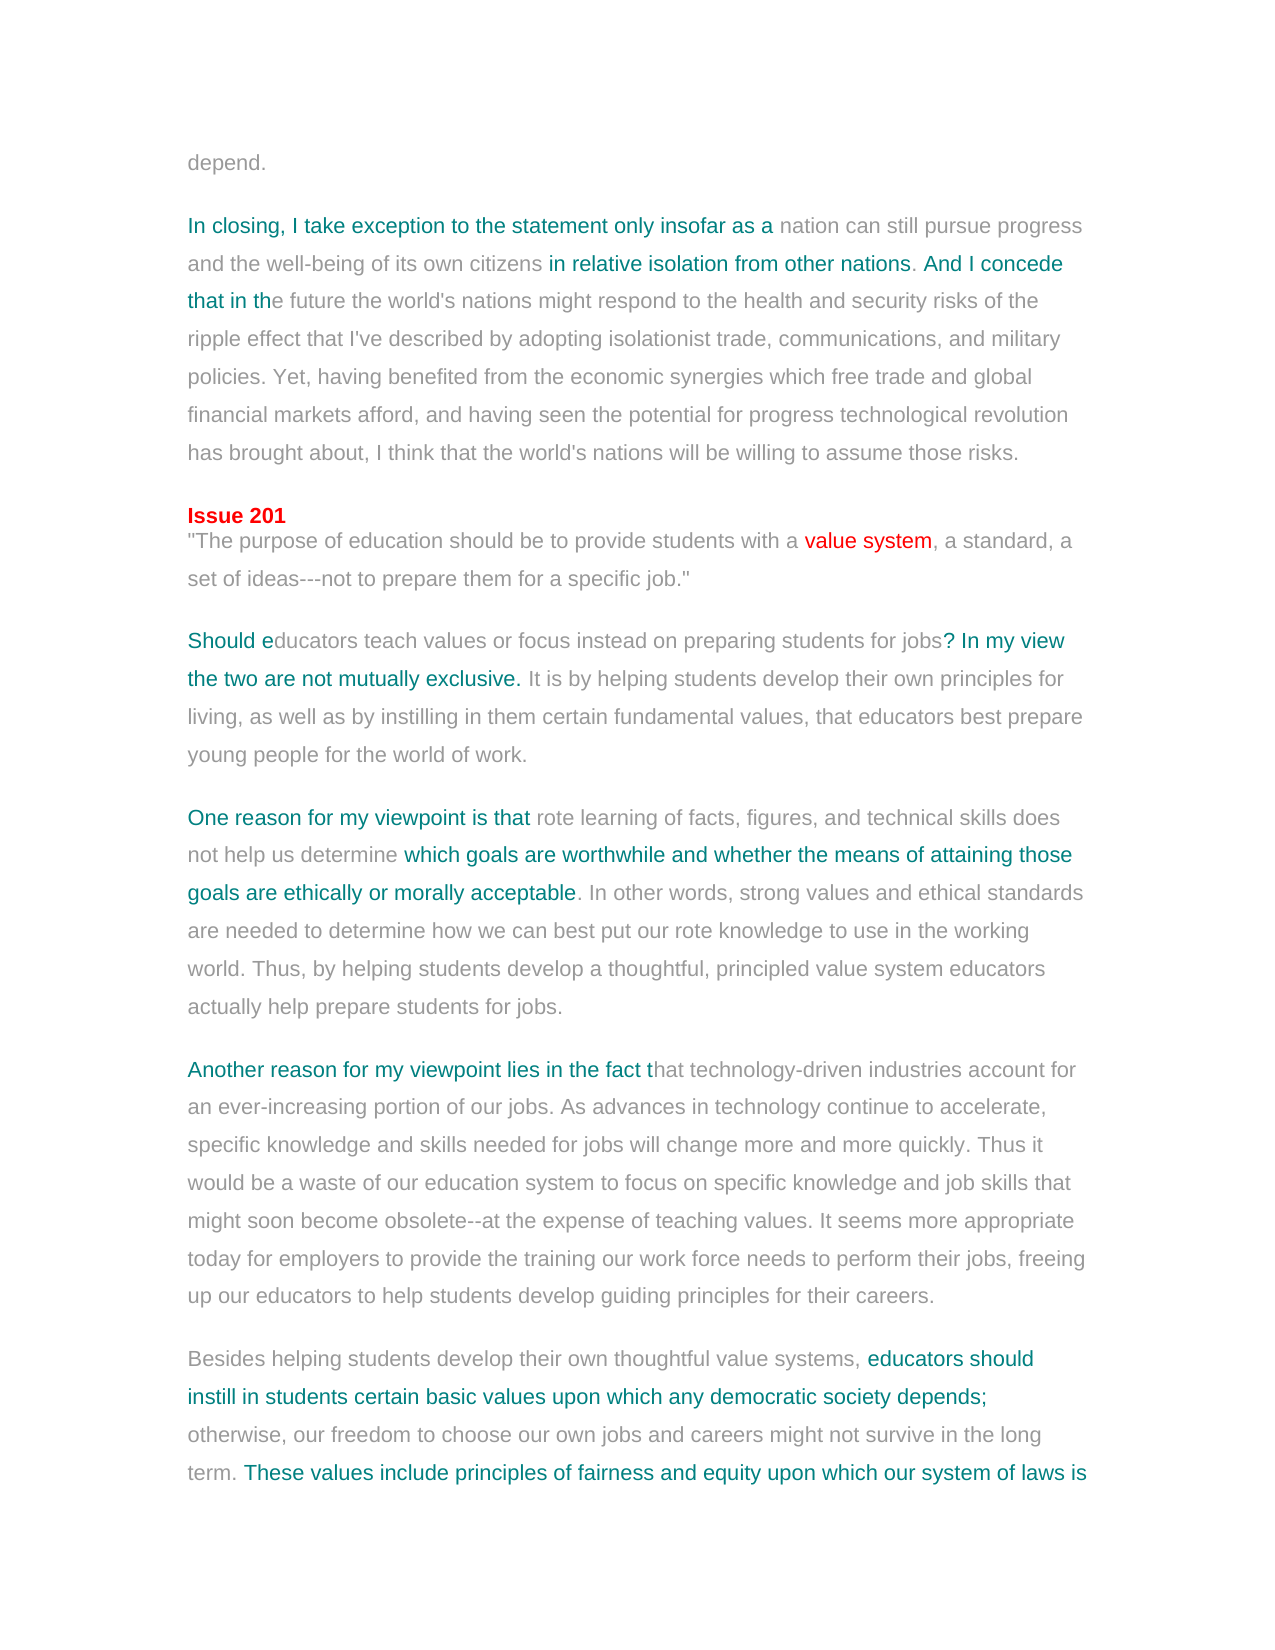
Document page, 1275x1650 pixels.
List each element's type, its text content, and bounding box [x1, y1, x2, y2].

text In closing, I take exception to the statement only insofar as a nation can still pursue progress and the well-being of its own citizens in relative isolation from other nations. And I concede that in the future the world's nations might respond to the health and security risks of the ripple effect that I've described by adopting isolationist trade, communications, and military policies. Yet, having benefited from the economic synergies which free trade and global financial markets afford, and having seen the potential for progress technological revolution has brought about, I think that the world's nations will be willing to assume those risks. [187, 213, 1087, 465]
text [187, 1346, 1087, 1485]
text One reason for my viewpoint is that rote learning of facts, figures, and technical skills does not help us determine which goals are worthwhile and whether the means of attaining those goals are ethically or morally acceptable. In other words, strong values and ethical standards are needed to determine how we can best put our rote knowledge to use in the working world. Thus, by helping students develop a thoughtful, principled value system educators actually help prepare students for jobs. [187, 804, 1087, 1019]
subtitle Issue 201 [187, 502, 1087, 528]
text "The purpose of education should be to provide students with a value system, a standard, a set of ideas---not to prepare them for a specific job." [187, 528, 1087, 591]
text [187, 150, 1087, 175]
text Should educators teach values or focus instead on preparing students for jobs? In my view the two are not mutually exclusive. It is by helping students develop their own principles for living, as well as by instilling in them certain fundamental values, that educators best prepare young people for the world of work. [187, 628, 1087, 767]
text Another reason for my viewpoint lies in the fact that technology-driven industries account for an ever-increasing portion of our jobs. As advances in technology continue to accelerate, specific knowledge and skills needed for jobs will change more and more quickly. Thus it would be a waste of our education system to focus on specific knowledge and job skills that might soon become obsolete--at the expense of teaching values. It seems more appropriate today for employers to provide the training our work force needs to perform their jobs, freeing up our educators to help students develop guiding principles for their careers. [187, 1056, 1087, 1308]
